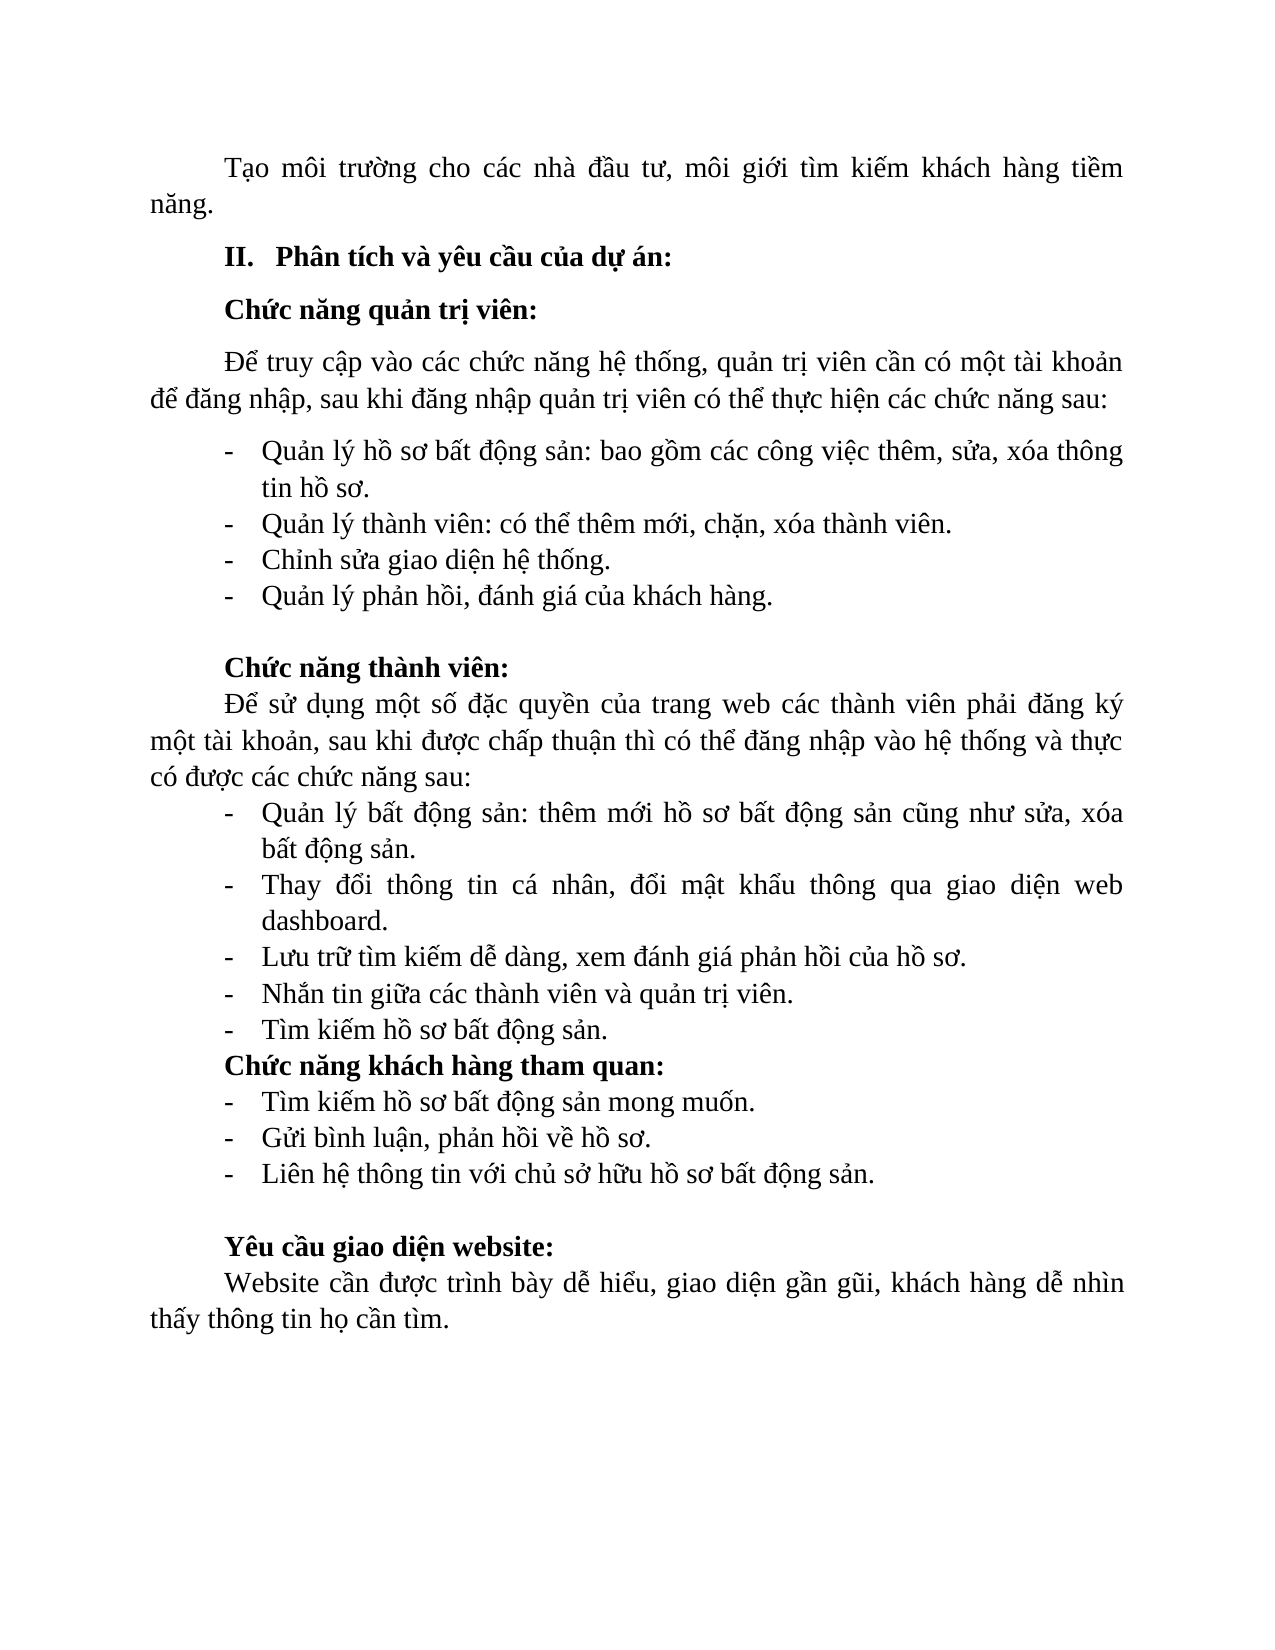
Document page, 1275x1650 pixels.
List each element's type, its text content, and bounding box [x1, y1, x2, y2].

list Quản lý phản hồi, đánh giá của khách hàng. [224, 578, 1125, 612]
list Chỉnh sửa giao diện hệ thống. [224, 542, 1125, 576]
list Quản lý hồ sơ bất động sản: bao gồm các công việc thêm, sửa, xóa thông tin hồ sơ. [224, 433, 1125, 503]
list Yêu cầu giao diện website: [150, 1229, 1125, 1262]
text Để truy cập vào các chức năng hệ thống, quản trị viên cần có một tài khoản để đăng nhập, sau khi đăng nhập quản trị viên có thể thực hiện các chức năng sau: [150, 344, 1125, 414]
list Nhắn tin giữa các thành viên và quản trị viên. [224, 976, 1125, 1009]
list Chức năng khách hàng tham quan: [150, 1048, 1125, 1082]
list Quản lý bất động sản: thêm mới hồ sơ bất động sản cũng như sửa, xóa bất động sản. [224, 795, 1125, 865]
list Thay đổi thông tin cá nhân, đổi mật khẩu thông qua giao diện web dashboard. [224, 867, 1125, 937]
list Để sử dụng một số đặc quyền của trang web các thành viên phải đăng ký một tài khoản, sau khi được chấp thuận thì có thể đăng nhập vào hệ thống và thực có được các chức năng sau: [150, 687, 1125, 792]
text Chức năng quản trị viên: [150, 292, 1125, 325]
list Liên hệ thông tin với chủ sở hữu hồ sơ bất động sản. [224, 1156, 1125, 1190]
list Gửi bình luận, phản hồi về hồ sơ. [224, 1120, 1125, 1154]
list Phân tích và yêu cầu của dự án: [224, 239, 1125, 272]
list Quản lý thành viên: có thể thêm mới, chặn, xóa thành viên. [224, 506, 1125, 539]
list Website cần được trình bày dễ hiểu, giao diện gần gũi, khách hàng dễ nhìn thấy thông tin họ cần tìm. [150, 1265, 1125, 1334]
list Tìm kiếm hồ sơ bất động sản mong muốn. [224, 1084, 1125, 1118]
text Tạo môi trường cho các nhà đầu tư, môi giới tìm kiếm khách hàng tiềm năng. [150, 150, 1125, 220]
list Tìm kiếm hồ sơ bất động sản. [224, 1012, 1125, 1045]
list Lưu trữ tìm kiếm dễ dàng, xem đánh giá phản hồi của hồ sơ. [224, 939, 1125, 973]
list Chức năng thành viên: [150, 650, 1125, 684]
